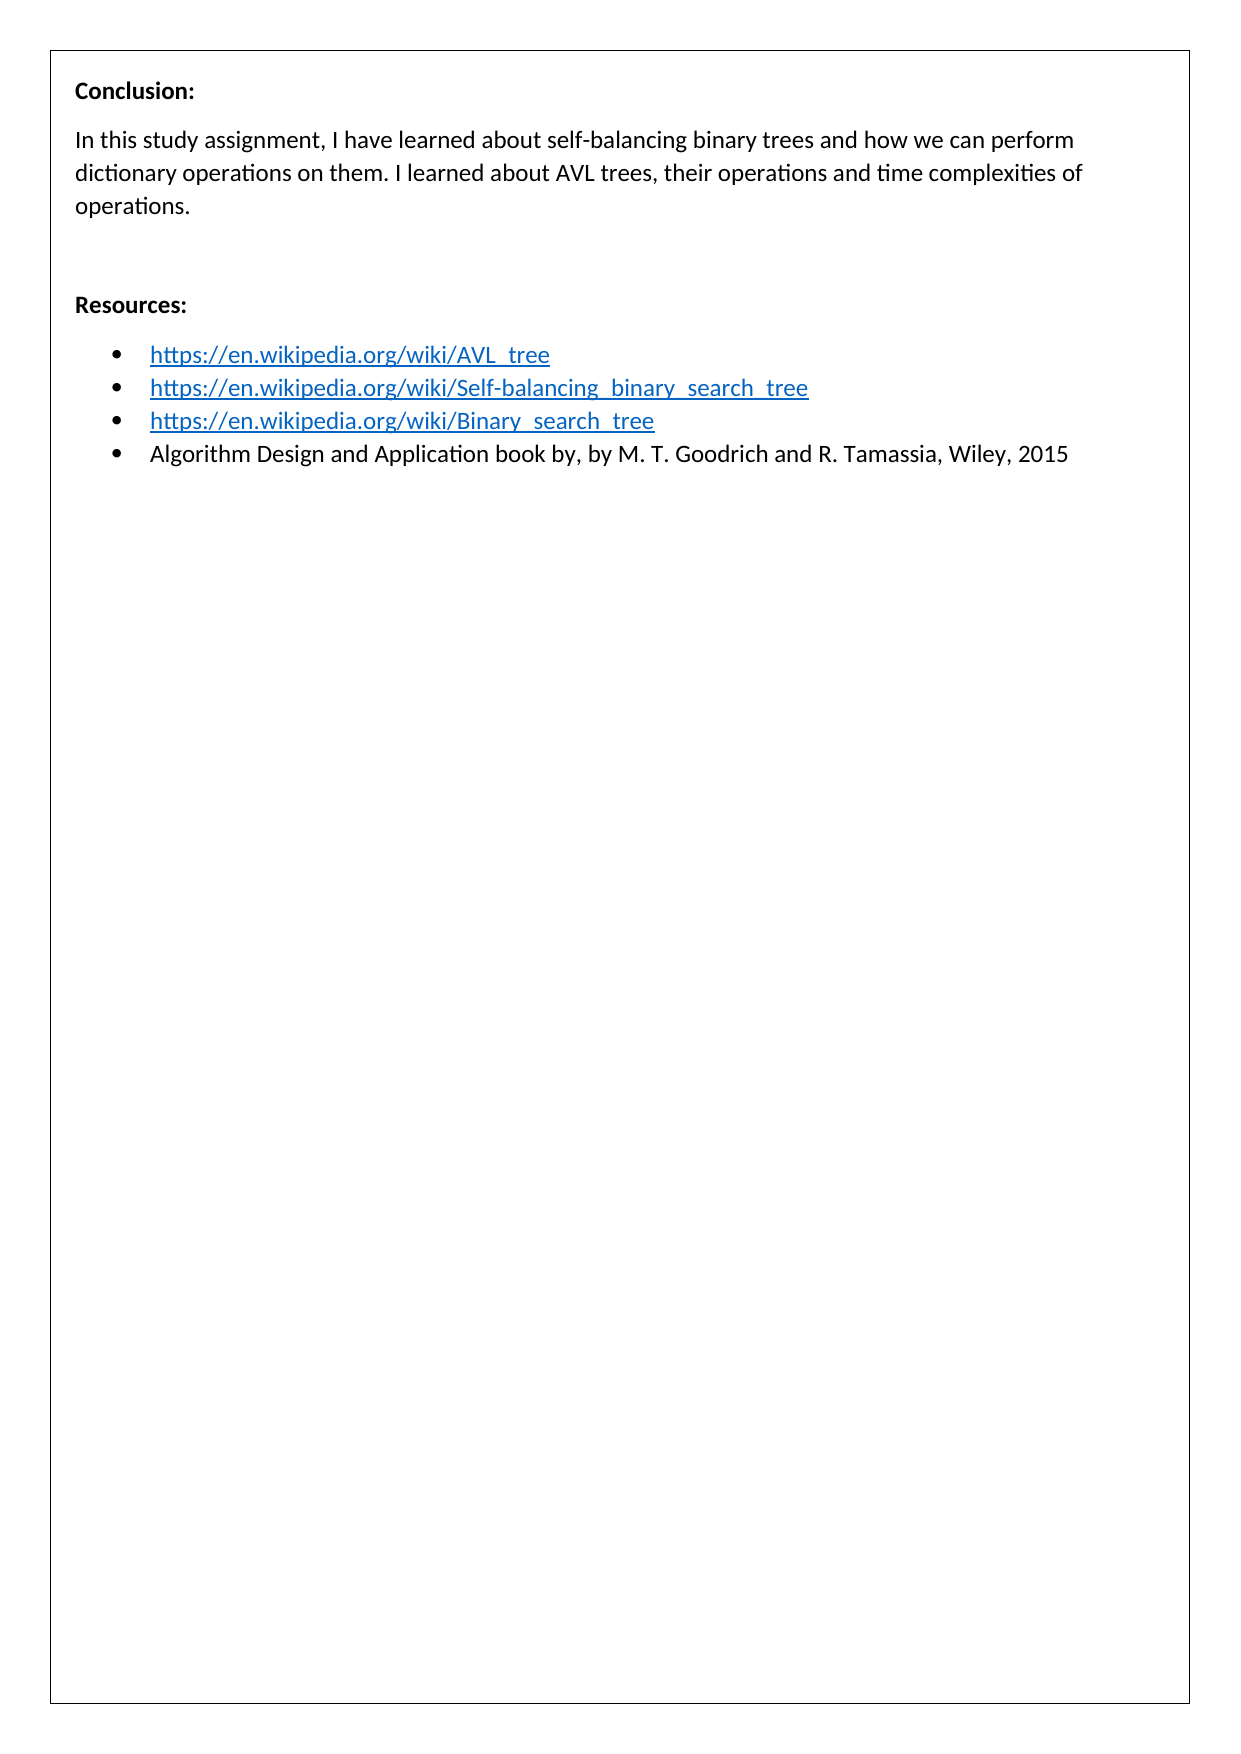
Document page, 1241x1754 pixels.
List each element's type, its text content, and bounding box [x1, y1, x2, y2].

text In this study assignment, I have learned about self-balancing binary trees and how we can perform dictionary operations on them. I learned about AVL trees, their operations and time complexities of operations. [75, 124, 1165, 221]
list https://en.wikipedia.org/wiki/Self-balancing_binary_search_tree [112, 372, 1165, 403]
list https://en.wikipedia.org/wiki/Binary_search_tree [112, 405, 1165, 436]
text Resources: [75, 289, 1165, 320]
list https://en.wikipedia.org/wiki/AVL_tree [112, 339, 1165, 370]
text Conclusion: [75, 75, 1165, 106]
list Algorithm Design and Application book by, by M. T. Goodrich and R. Tamassia, Wiley, 2015 [112, 438, 1165, 468]
